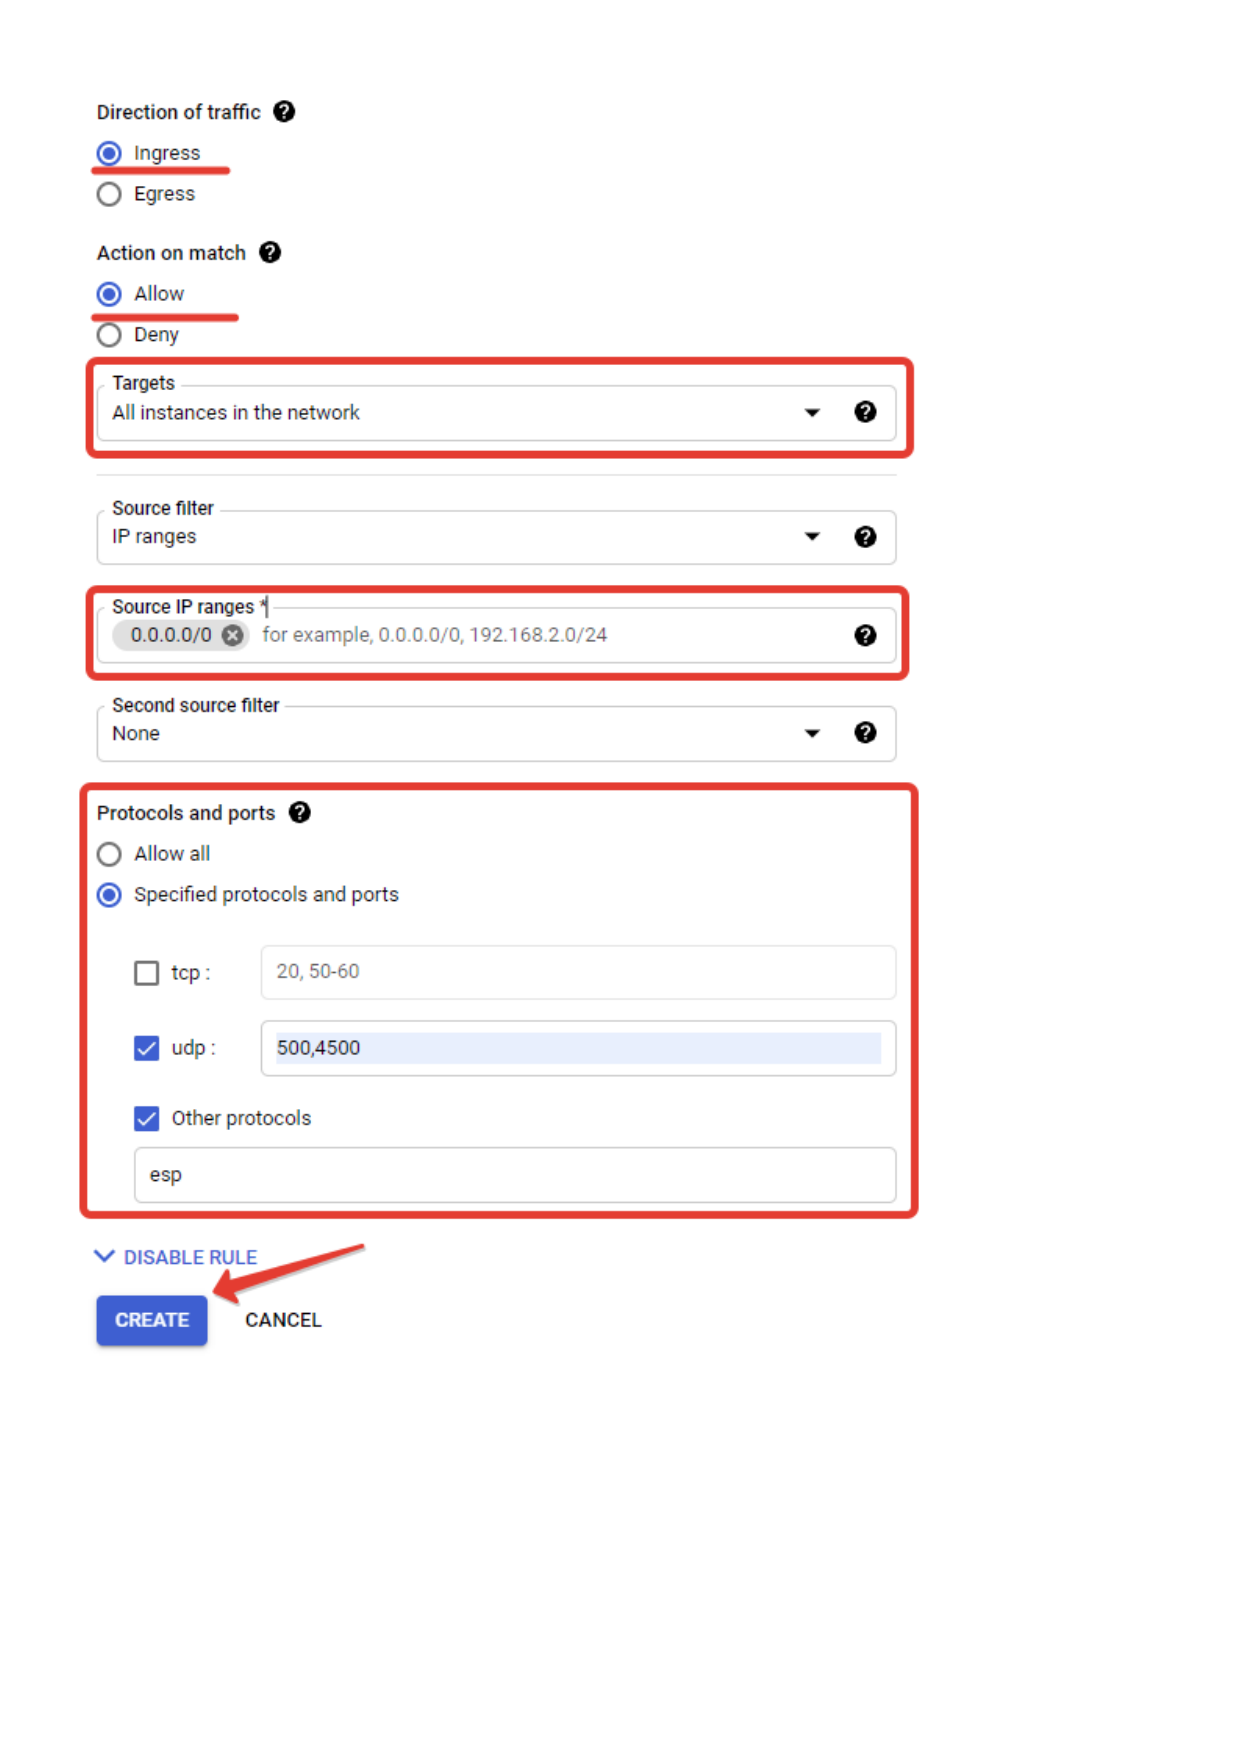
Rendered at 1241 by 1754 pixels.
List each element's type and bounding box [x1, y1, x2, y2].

picture [75, 75, 1019, 1374]
